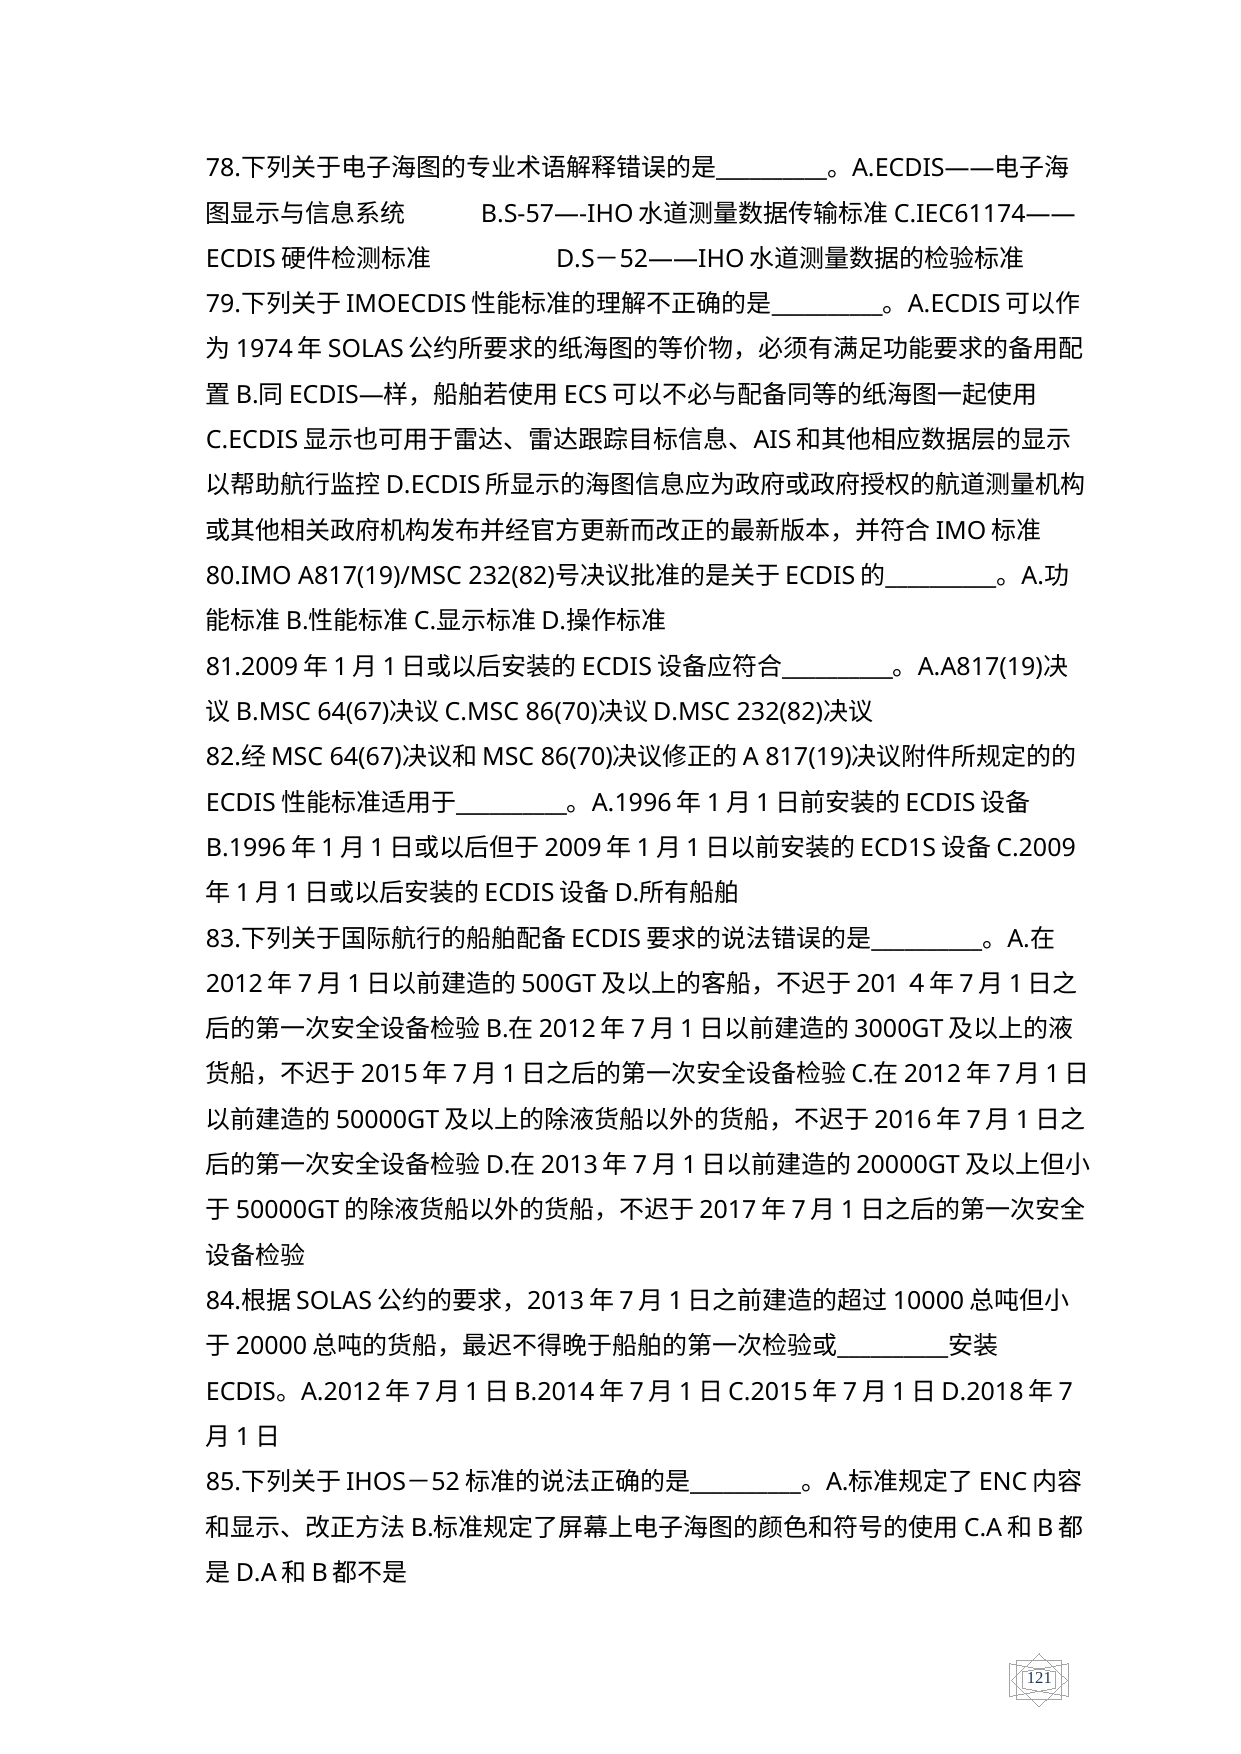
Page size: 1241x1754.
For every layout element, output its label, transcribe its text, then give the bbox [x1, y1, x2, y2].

text 79.下列关于IMOECDIS性能标准的理解不正确的是__________。A.ECDIS可以作为1974年SOLAS公约所要求的纸海图的等价物，必须有满足功能要求的备用配置B.同ECDIS—样，船舶若使用ECS可以不必与配备同等的纸海图一起使用C.ECDIS显示也可用于雷达、雷达跟踪目标信息、AIS和其他相应数据层的显示以帮助航行监控D.ECDIS所显示的海图信息应为政府或政府授权的航道测量机构或其他相关政府机构发布并经官方更新而改正的最新版本，并符合IMO标准 [206, 284, 1092, 546]
text 85.下列关于IHOS－52标准的说法正确的是__________。A.标准规定了ENC内容和显示、改正方法B.标准规定了屏幕上电子海图的颜色和符号的使用C.A和B都是D.A和B都不是 [206, 1462, 1092, 1589]
text 83.下列关于国际航行的船舶配备ECDIS要求的说法错误的是__________。A.在2012年7月1日以前建造的500GT及以上的客船，不迟于201４年7月1日之后的第一次安全设备检验B.在2012年7月1日以前建造的3000GT及以上的液货船，不迟于2015年7月1日之后的第一次安全设备检验C.在2012年7月1日以前建造的50000GT及以上的除液货船以外的货船，不迟于2016年7月1日之后的第一次安全设备检验D.在2013年7月1日以前建造的20000GT及以上但小于50000GT的除液货船以外的货船，不迟于2017年7月1日之后的第一次安全设备检验 [206, 918, 1092, 1271]
text 82.经MSC 64(67)决议和MSC 86(70)决议修正的A 817(19)决议附件所规定的的ECDIS性能标准适用于__________。A.1996年1月1日前安装的ECDIS设备B.1996年1月1日或以后但于2009年1月1日以前安装的ECD1S设备C.2009年1月1日或以后安装的ECDIS设备D.所有船舶 [206, 737, 1092, 909]
text 80.IMO A817(19)/MSC 232(82)号决议批准的是关于ECDIS的__________。A.功能标准B.性能标准C.显示标准D.操作标准 [206, 556, 1092, 637]
text 78.下列关于电子海图的专业术语解释错误的是__________。A.ECDIS——电子海图显示与信息系统 B.S-57—-IHO水道测量数据传输标准C.IEC61174——ECDIS硬件检测标准 D.S－52——IHO水道测量数据的检验标准 [206, 148, 1092, 274]
text 84.根据SOLAS公约的要求，2013年7月1日之前建造的超过10000总吨但小于20000总吨的货船，最迟不得晚于船舶的第一次检验或__________安装ECDIS。A.2012年7月1日B.2014年7月1日C.2015年7月1日D.2018年7月1日 [206, 1281, 1092, 1453]
text 81.2009年1月1日或以后安装的ECDIS设备应符合__________。A.A817(19)决议B.MSC 64(67)决议C.MSC 86(70)决议D.MSC 232(82)决议 [206, 646, 1092, 728]
